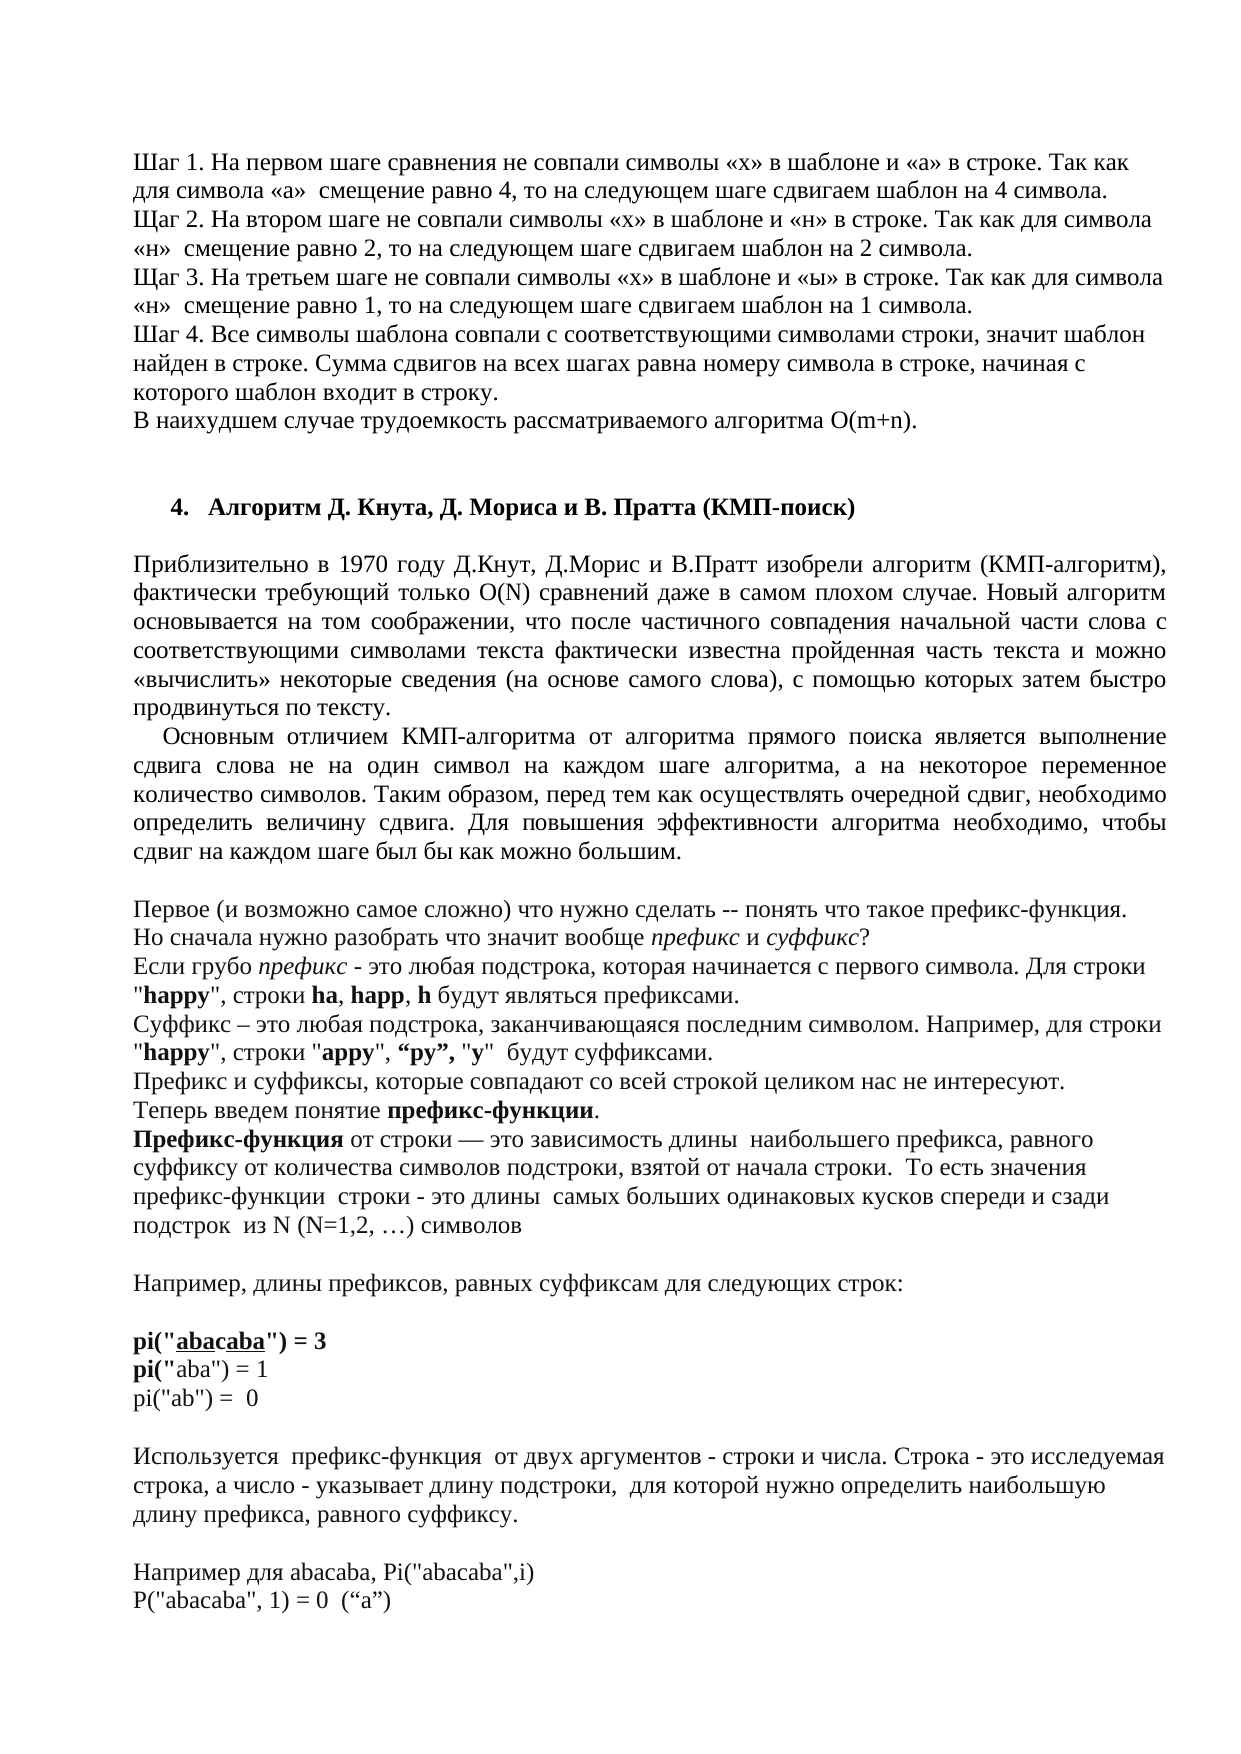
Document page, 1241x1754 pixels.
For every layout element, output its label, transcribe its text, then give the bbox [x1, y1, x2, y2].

text Используется префикс-функция от двух аргументов - строки и числа. Строка - это исследуемая строка, а число - указывает длину подстроки, для которой нужно определить наибольшую длину префикса, равного суффиксу. [133, 1441, 1167, 1527]
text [133, 1557, 1167, 1614]
text В наихудшем случае трудоемкость рассматриваемого алгоритма O(m+n). [133, 406, 1167, 434]
text Основным отличием КМП-алгоритма от алгоритма прямого поиска является выполнение сдвига слова не на один символ на каждом шаге алгоритма, а на некоторое переменное количество символов. Таким образом, перед тем как осуществлять очередной сдвиг, необходимо определить величину сдвига. Для повышения эффективности алгоритма необходимо, чтобы сдвиг на каждом шаге был бы как можно большим. [133, 721, 1167, 865]
text pi("abacaba") = 3 [133, 1326, 1167, 1354]
text Суффикс – это любая подстрока, заканчивающаяся последним символом. Например, для строки "happy", строки "appy", “py”, "y" будут суффиксами. [133, 1009, 1167, 1066]
text Шаг 4. Все символы шаблона совпали с соответствующими символами строки, значит шаблон найден в строке. Сумма сдвигов на всех шагах равна номеру символа в строке, начиная с которого шаблон входит в строку. [133, 319, 1167, 406]
text Теперь введем понятие префикс-функции. [133, 1095, 1167, 1124]
text Префикс-функция от строки — это зависимость длины наибольшего префикса, равного суффиксу от количества символов подстроки, взятой от начала строки. То есть значения префикс-функции строки - это длины самых больших одинаковых кусков спереди и сзади подстрок из N (N=1,2, …) символов [133, 1124, 1167, 1239]
text Приблизительно в 1970 году Д.Кнут, Д.Морис и В.Пратт изобрели алгоритм (КМП-алгоритм), фактически требующий только O(N) сравнений даже в самом плохом случае. Новый алгоритм основывается на том соображении, что после частичного совпадения начальной части слова с соответствующими символами текста фактически известна пройденная часть текста и можно «вычислить» некоторые сведения (на основе самого слова), с помощью которых затем быстро продвинуться по тексту. [133, 521, 1167, 721]
text Например, длины префиксов, равных суффиксам для следующих строк: [133, 1268, 1167, 1297]
text Щаг 2. На втором шаге не совпали символы «х» в шаблоне и «н» в строке. Так как для символа «н» смещение равно 2, то на следующем шаге сдвигаем шаблон на 2 символа. [133, 204, 1167, 262]
text Щаг 3. На третьем шаге не совпали символы «х» в шаблоне и «ы» в строке. Так как для символа «н» смещение равно 1, то на следующем шаге сдвигаем шаблон на 1 символа. [133, 262, 1167, 319]
subtitle Алгоритм Д. Кнута, Д. Мориса и В. Пратта (КМП-поиск) [170, 492, 1167, 521]
text Первое (и возможно самое сложно) что нужно сделать -- понять что такое префикс-функция. [133, 894, 1167, 922]
text Шаг 1. На первом шаге сравнения не совпали символы «х» в шаблоне и «а» в строке. Так как для символа «а» смещение равно 4, то на следующем шаге сдвигаем шаблон на 4 символа. [133, 147, 1167, 204]
text pi("aba") = 1 [133, 1354, 1167, 1383]
text Префикс и суффиксы, которые совпадают со всей строкой целиком нас не интересуют. [133, 1066, 1167, 1095]
text Но сначала нужно разобрать что значит вообще префикс и суффикс? Если грубо префикс - это любая подстрока, которая начинается с первого символа. Для строки "happy", строки ha, happ, h будут являться префиксами. [133, 922, 1167, 1009]
text pi("ab") = 0 [133, 1383, 1167, 1412]
